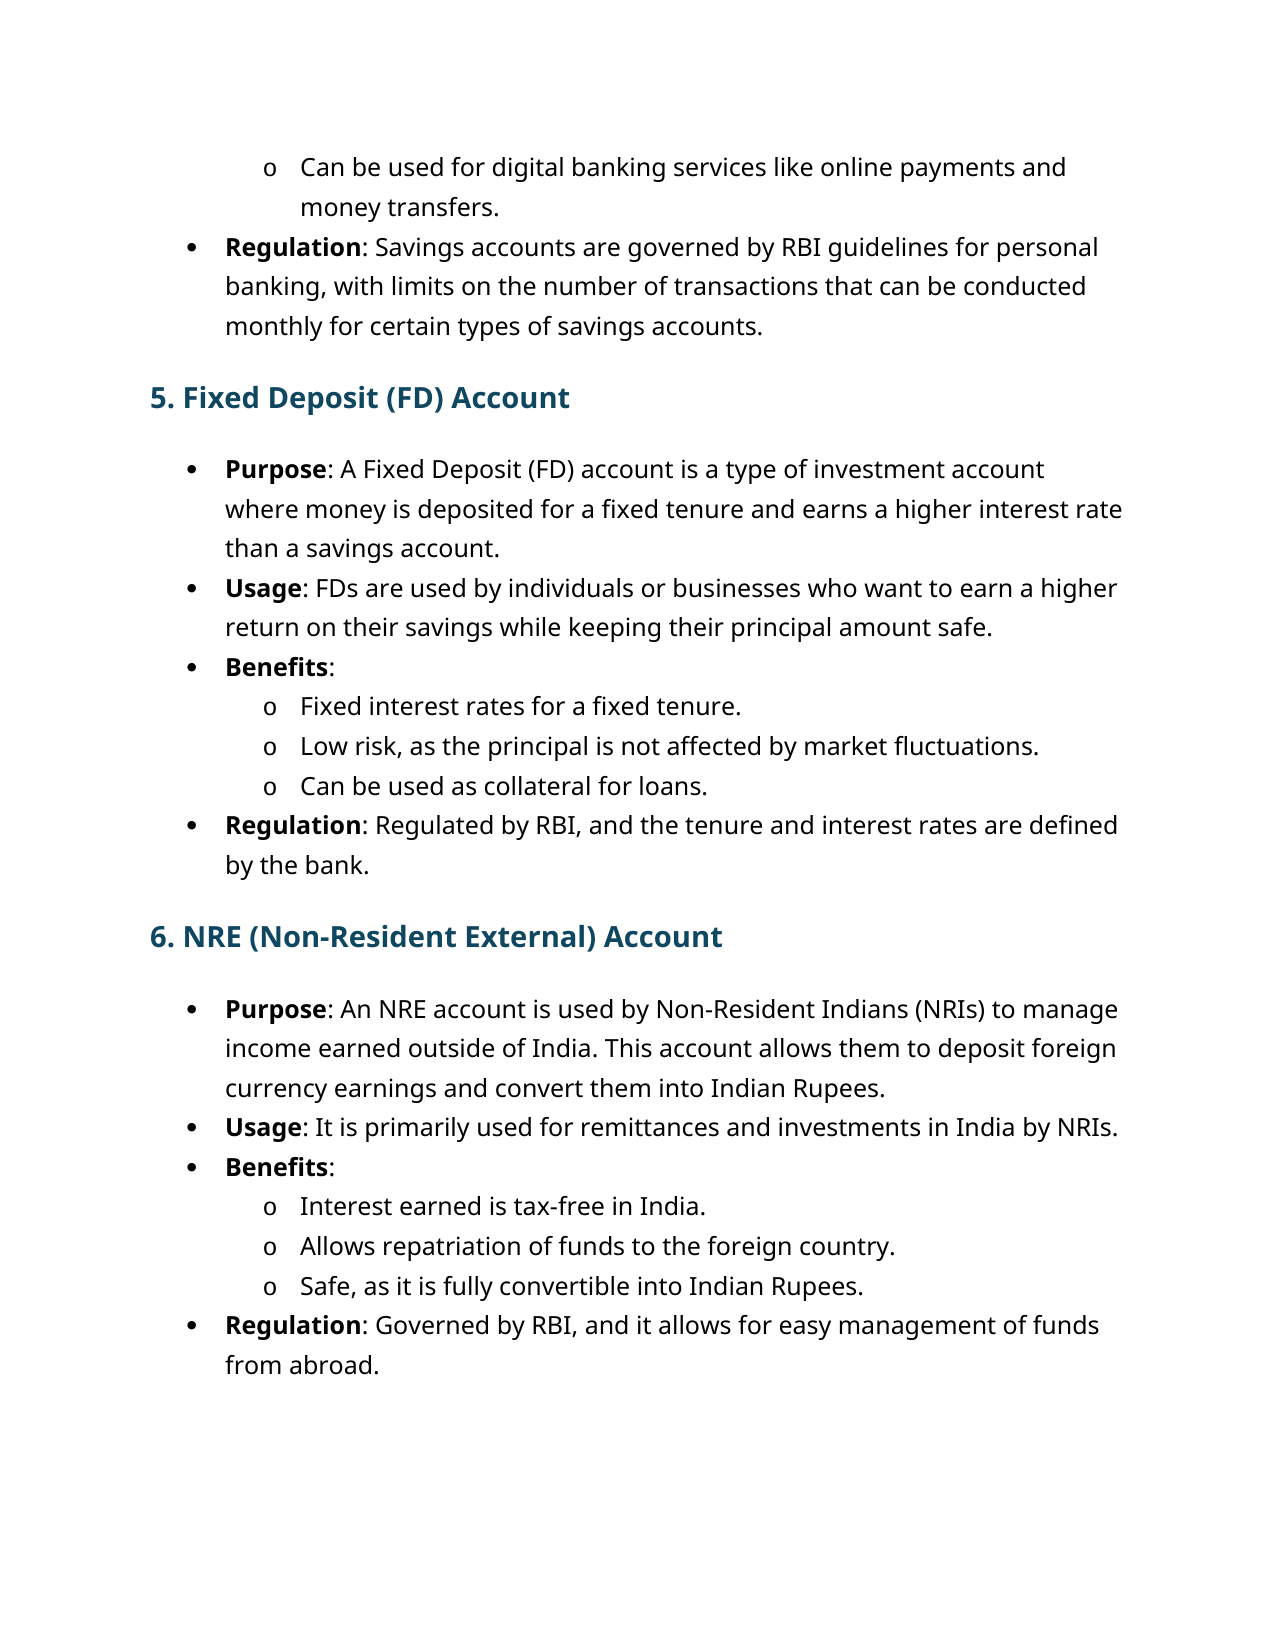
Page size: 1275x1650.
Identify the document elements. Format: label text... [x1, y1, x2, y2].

subtitle 6. NRE (Non-Resident External) Account [150, 916, 1125, 956]
list Interest earned is tax-free in India. [262, 1189, 1125, 1223]
list Usage: FDs are used by individuals or businesses who want to earn a higher return on their savings while keeping their principal amount safe. [187, 571, 1125, 644]
subtitle 5. Fixed Deposit (FD) Account [150, 377, 1125, 417]
list Purpose: A Fixed Deposit (FD) account is a type of investment account where money is deposited for a fixed tenure and earns a higher interest rate than a savings account. [187, 452, 1125, 565]
list Regulation: Governed by RBI, and it allows for easy management of funds from abroad. [187, 1308, 1125, 1381]
list Fixed interest rates for a fixed tenure. [262, 689, 1125, 723]
list Can be used as collateral for loans. [262, 768, 1125, 803]
list Can be used for digital banking services like online payments and money transfers. [262, 150, 1125, 224]
list Allows repatriation of funds to the foreign country. [262, 1228, 1125, 1263]
list Benefits: [187, 1149, 1125, 1183]
list Benefits: [187, 649, 1125, 683]
list Regulation: Regulated by RBI, and the tenure and interest rates are defined by the bank. [187, 808, 1125, 882]
list Usage: It is primarily used for remittances and investments in India by NRIs. [187, 1110, 1125, 1144]
list Safe, as it is fully convertible into Indian Rupees. [262, 1268, 1125, 1302]
list Low risk, as the principal is not affected by market fluctuations. [262, 729, 1125, 763]
list Regulation: Savings accounts are governed by RBI guidelines for personal banking, with limits on the number of transactions that can be conducted monthly for certain types of savings accounts. [187, 229, 1125, 342]
list Purpose: An NRE account is used by Non-Resident Indians (NRIs) to manage income earned outside of India. This account allows them to deposit foreign currency earnings and convert them into Indian Rupees. [187, 991, 1125, 1104]
